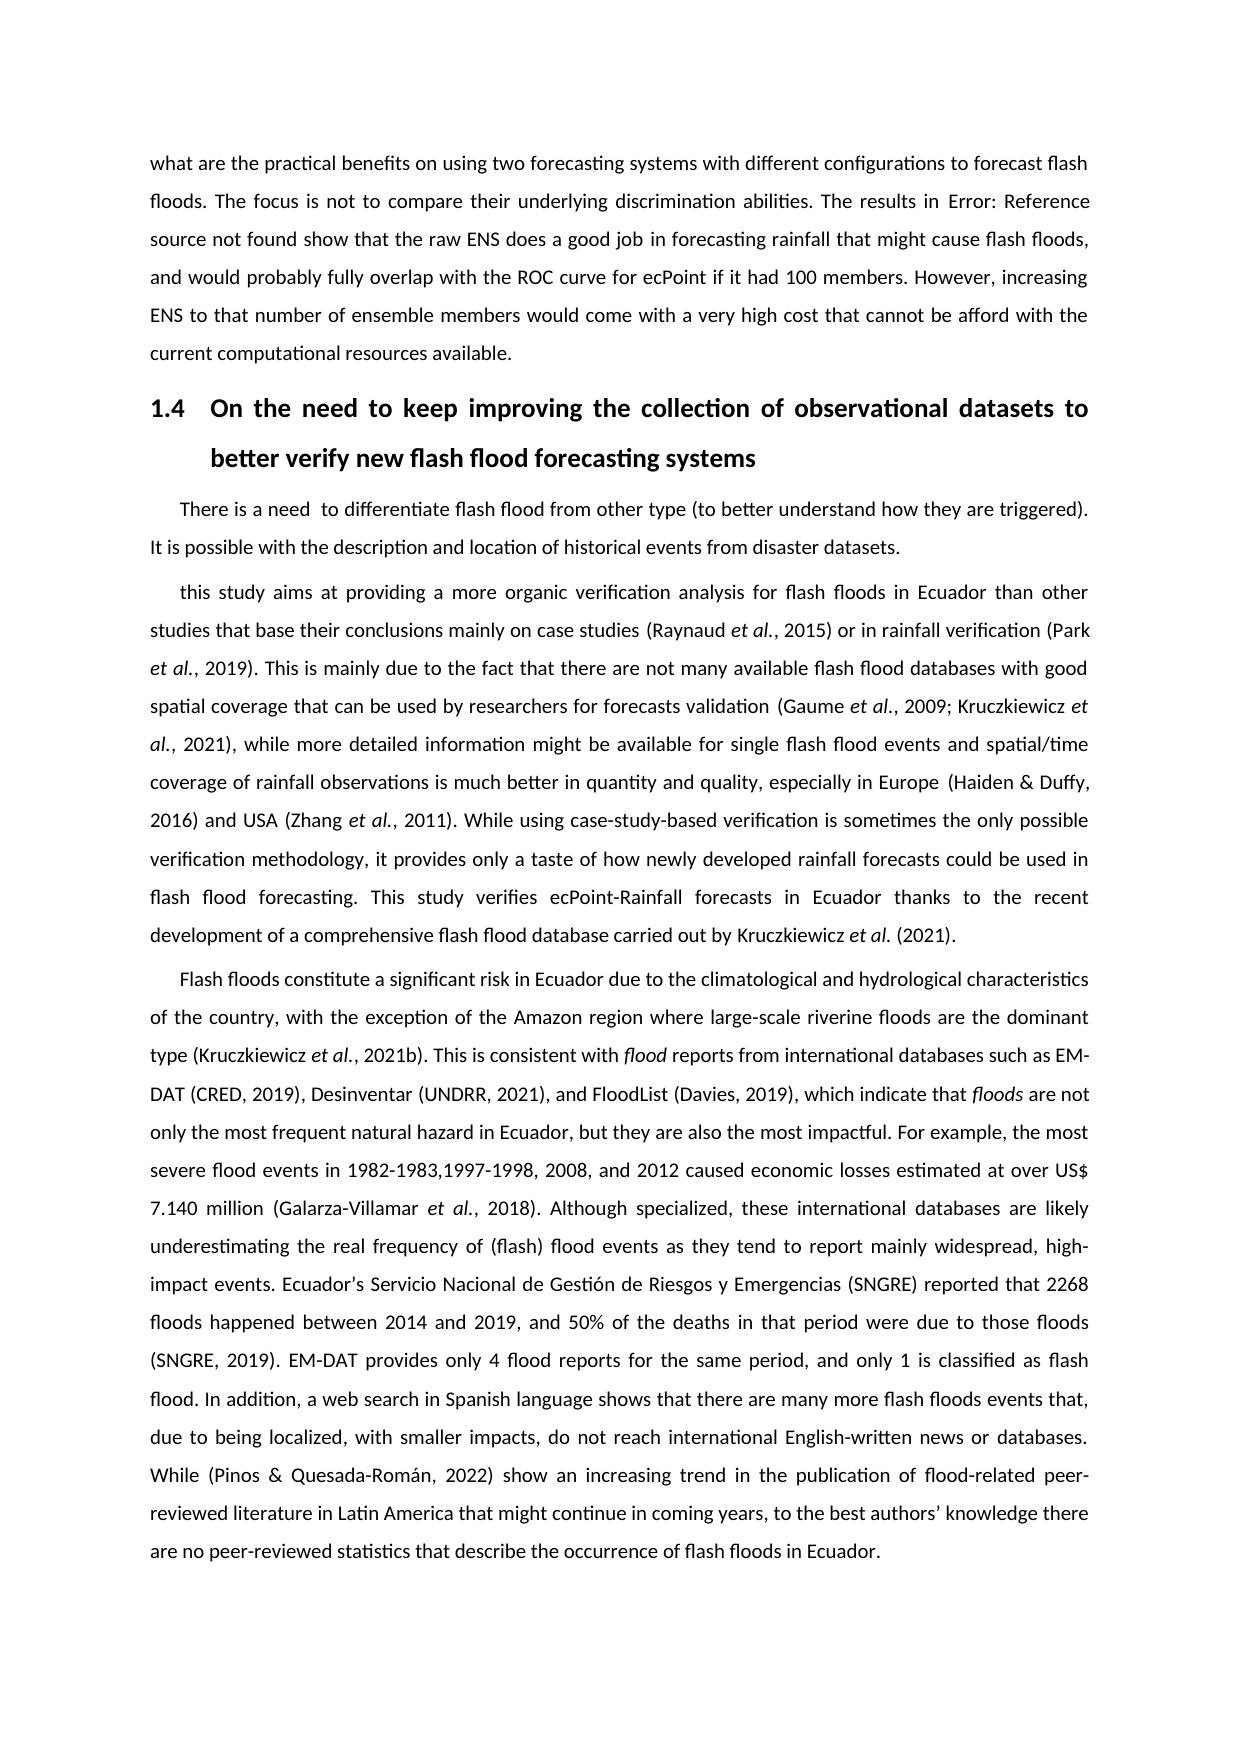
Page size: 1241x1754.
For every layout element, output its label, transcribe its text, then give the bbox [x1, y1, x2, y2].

subtitle On the need to keep improving the collection of observational datasets to better verify new flash flood forecasting systems [150, 391, 1090, 474]
text this study aims at providing a more organic verification analysis for flash floods in Ecuador than other studies that base their conclusions mainly on case studies (Raynaud et al., 2015) or in rainfall verification (Park et al., 2019). This is mainly due to the fact that there are not many available flash flood databases with good spatial coverage that can be used by researchers for forecasts validation (Gaume et al., 2009; Kruczkiewicz et al., 2021), while more detailed information might be available for single flash flood events and spatial/time coverage of rainfall observations is much better in quantity and quality, especially in Europe (Haiden & Duffy, 2016) and USA (Zhang et al., 2011). While using case-study-based verification is sometimes the only possible verification methodology, it provides only a taste of how newly developed rainfall forecasts could be used in flash flood forecasting. This study verifies ecPoint-Rainfall forecasts in Ecuador thanks to the recent development of a comprehensive flash flood database carried out by Kruczkiewicz et al. (2021). [150, 579, 1090, 947]
text There is a need to differentiate flash flood from other type (to better understand how they are triggered). It is possible with the description and location of historical events from disaster datasets. [150, 496, 1090, 560]
text Flash floods constitute a significant risk in Ecuador due to the climatological and hydrological characteristics of the country, with the exception of the Amazon region where large-scale riverine floods are the dominant type . This is consistent with flood reports from international databases such as EM-DAT , Desinventar , and FloodList , which indicate that floods are not only the most frequent natural hazard in Ecuador, but they are also the most impactful. For example, the most severe flood events in 1982-1983,1997-1998, 2008, and 2012 caused economic losses estimated at over US$ 7.140 million . Although specialized, these international databases are likely underestimating the real frequency of (flash) flood events as they tend to report mainly widespread, high-impact events. Ecuador’s Servicio Nacional de Gestión de Riesgos y Emergencias (SNGRE) reported that 2268 floods happened between 2014 and 2019, and 50% of the deaths in that period were due to those floods . EM-DAT provides only 4 flood reports for the same period, and only 1 is classified as flash flood. In addition, a web search in Spanish language shows that there are many more flash floods events that, due to being localized, with smaller impacts, do not reach international English-written news or databases. While show an increasing trend in the publication of flood-related peer-reviewed literature in Latin America that might continue in coming years, to the best authors’ knowledge there are no peer-reviewed statistics that describe the occurrence of flash floods in Ecuador. [150, 966, 1090, 1564]
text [150, 150, 1090, 366]
